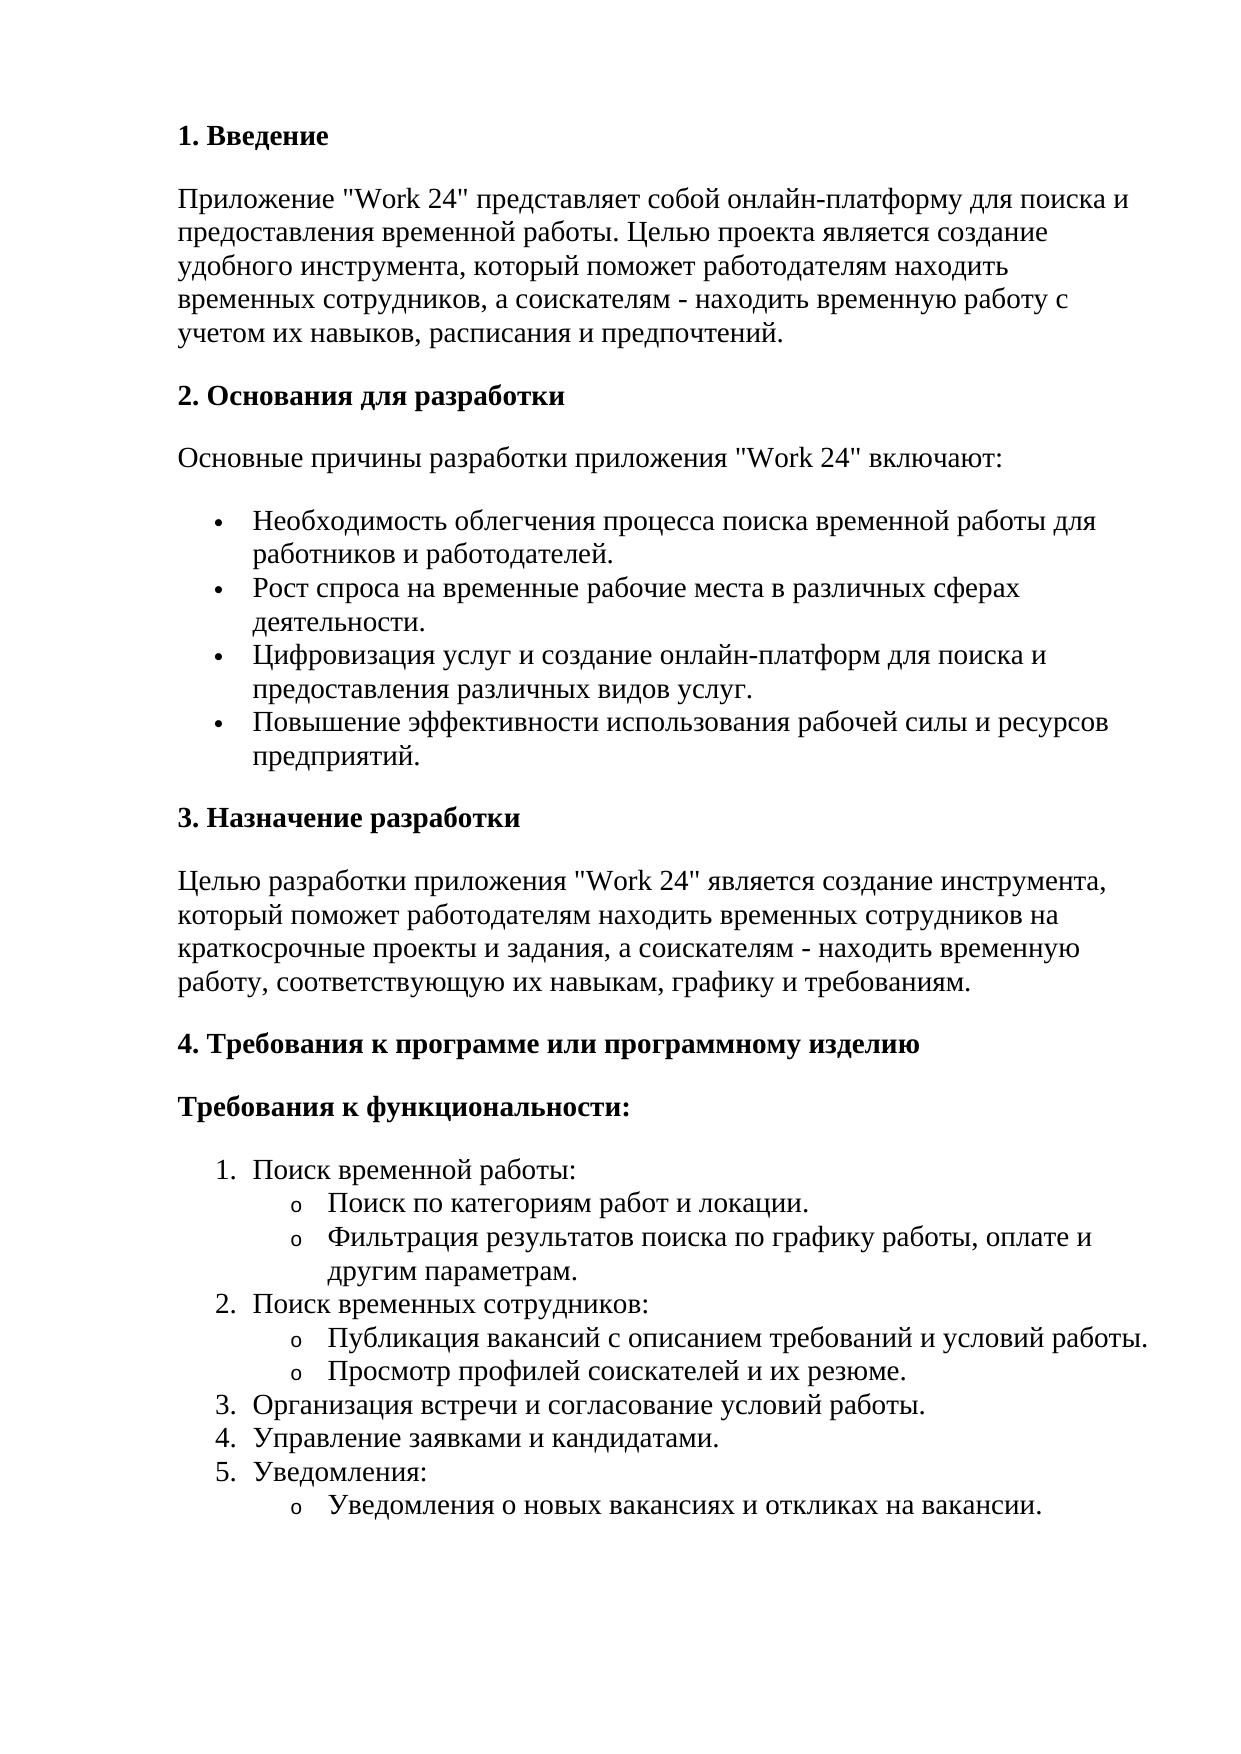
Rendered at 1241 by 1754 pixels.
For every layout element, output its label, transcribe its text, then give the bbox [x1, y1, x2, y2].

text 3. Назначение разработки [177, 801, 1152, 834]
list Цифровизация услуг и создание онлайн-платформ для поиска и предоставления различных видов услуг. [215, 637, 1152, 704]
text 4. Требования к программе или программному изделию [177, 1027, 1152, 1060]
list Поиск временных сотрудников: [215, 1286, 1152, 1320]
text 1. Введение [177, 118, 1152, 152]
list Уведомления о новых вакансиях и откликах на вакансии. [290, 1487, 1152, 1521]
list Публикация вакансий с описанием требований и условий работы. [290, 1320, 1152, 1353]
list Уведомления: [215, 1454, 1152, 1487]
list Организация встречи и согласование условий работы. [215, 1387, 1152, 1420]
text Требования к функциональности: [177, 1089, 1152, 1123]
text Целью разработки приложения "Work 24" является создание инструмента, который поможет работодателям находить временных сотрудников на краткосрочные проекты и задания, а соискателям - находить временную работу, соответствующую их навыкам, графику и требованиям. [177, 863, 1152, 997]
list Поиск временной работы: [215, 1152, 1152, 1186]
list Управление заявками и кандидатами. [215, 1420, 1152, 1454]
list Повышение эффективности использования рабочей силы и ресурсов предприятий. [215, 704, 1152, 771]
list Необходимость облегчения процесса поиска временной работы для работников и работодателей. [215, 503, 1152, 570]
text 2. Основания для разработки [177, 378, 1152, 411]
list Поиск по категориям работ и локации. [290, 1186, 1152, 1219]
list Просмотр профилей соискателей и их резюме. [290, 1353, 1152, 1387]
list Фильтрация результатов поиска по графику работы, оплате и другим параметрам. [290, 1219, 1152, 1286]
text Основные причины разработки приложения "Work 24" включают: [177, 440, 1152, 474]
text Приложение "Work 24" представляет собой онлайн-платформу для поиска и предоставления временной работы. Целью проекта является создание удобного инструмента, который поможет работодателям находить временных сотрудников, а соискателям - находить временную работу с учетом их навыков, расписания и предпочтений. [177, 181, 1152, 348]
list Рост спроса на временные рабочие места в различных сферах деятельности. [215, 570, 1152, 637]
